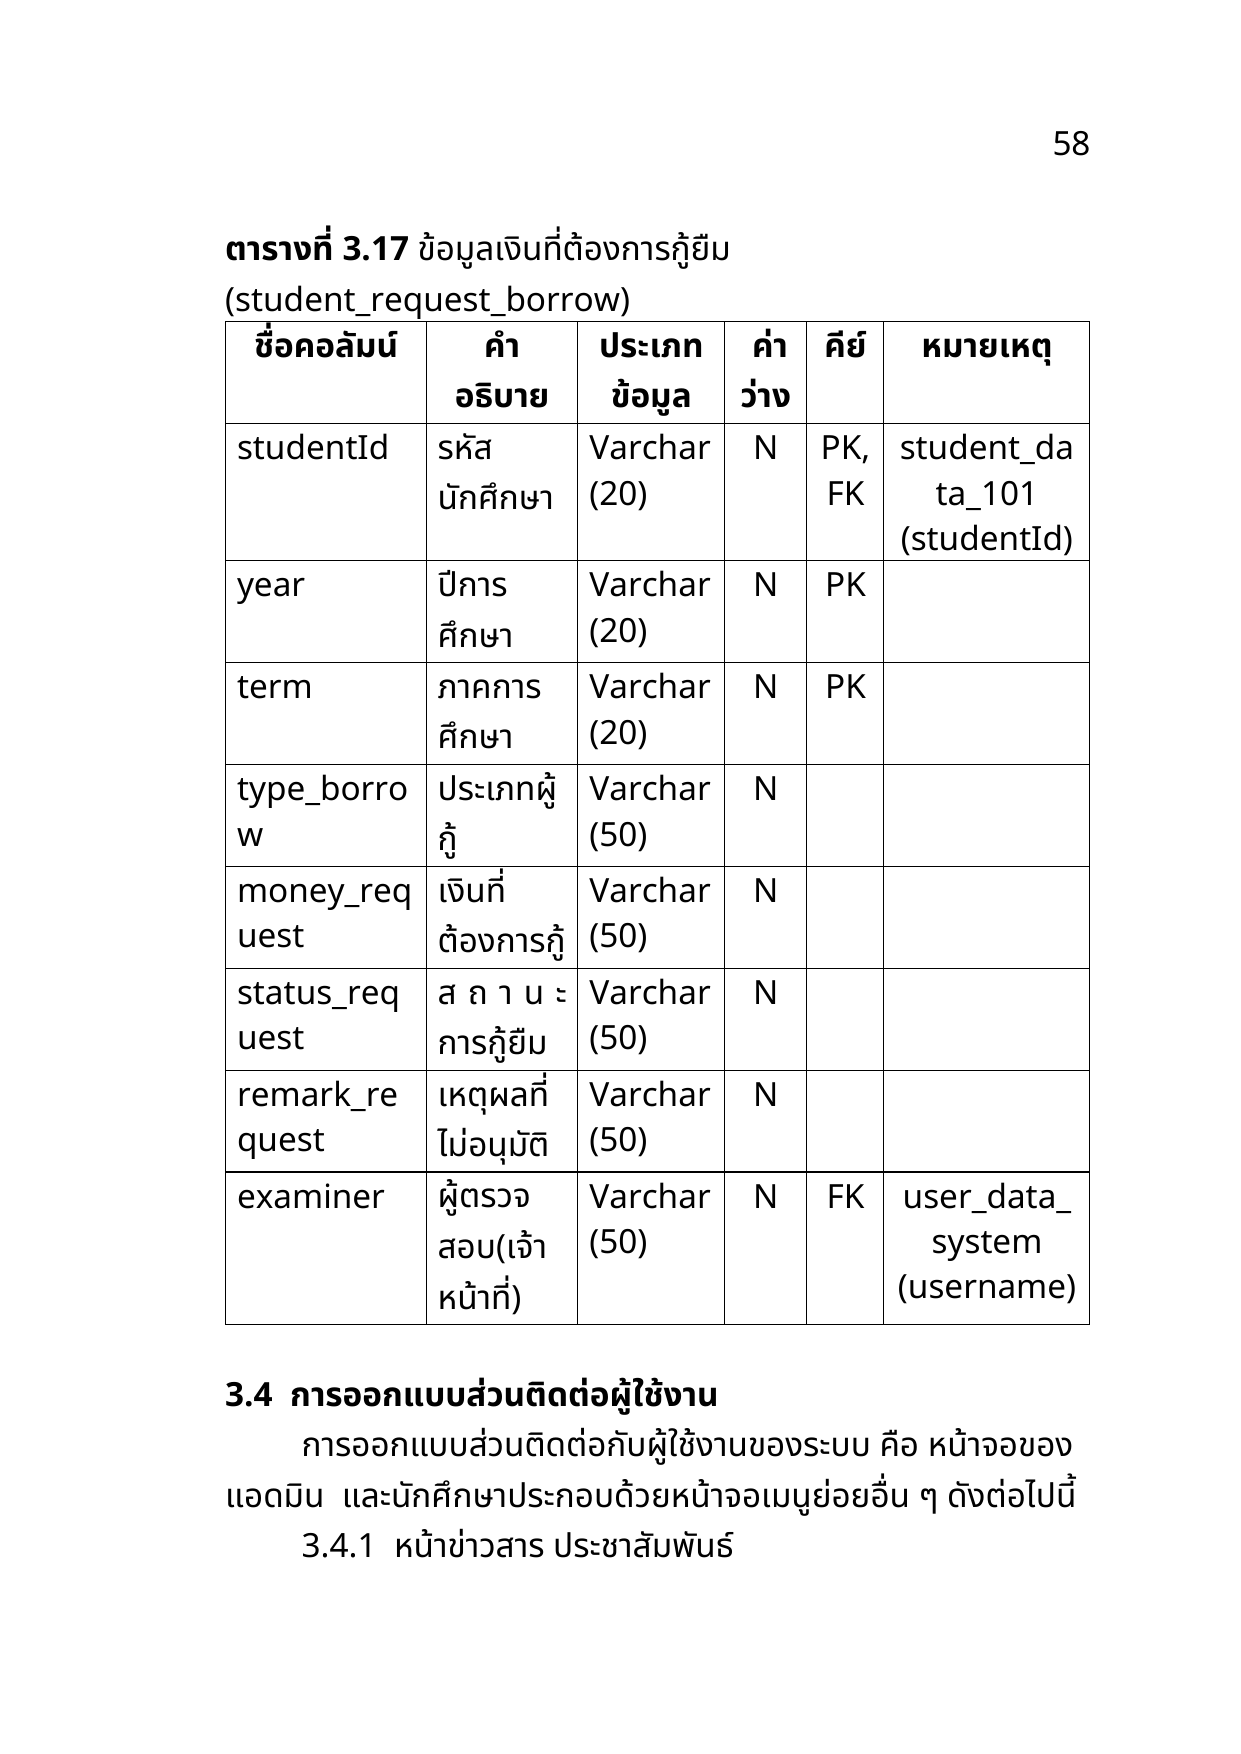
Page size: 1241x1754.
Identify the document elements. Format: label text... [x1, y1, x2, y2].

table_cell รหัสนักศึกษา [427, 424, 577, 560]
table_cell N [725, 663, 806, 764]
table_header หมายเหตุ [884, 322, 1089, 423]
table_cell [807, 969, 883, 1069]
table_cell term [226, 663, 426, 764]
table_cell ประเภทผู้กู้ [427, 765, 577, 866]
table_cell Varchar (20) [578, 561, 724, 662]
table_cell status_request [226, 969, 426, 1069]
table_cell [807, 867, 883, 968]
table_cell Varchar (20) [578, 663, 724, 764]
table_header ประเภทข้อมูล [578, 322, 724, 423]
table_cell ภาคการศึกษา [427, 663, 577, 764]
table_header ค่าว่าง [725, 322, 806, 423]
table_cell PK,FK [807, 424, 883, 560]
table_header คำอธิบาย [427, 322, 577, 423]
table_cell สถานะการกู้ยืม [427, 969, 577, 1069]
table_cell PK [807, 663, 883, 764]
table_cell Varchar (50) [578, 1173, 724, 1324]
table_cell [884, 1071, 1089, 1171]
table_cell PK [807, 561, 883, 662]
table_header คีย์ [807, 322, 883, 423]
text 3.4.1 หน้าข่าวสาร ประชาสัมพันธ์ [225, 1522, 1090, 1573]
table_cell Varchar (20) [578, 424, 724, 560]
table_cell [884, 969, 1089, 1069]
table_cell N [725, 765, 806, 866]
table_cell [884, 561, 1089, 662]
text ตารางที่ 3.17 ข้อมูลเงินที่ต้องการกู้ยืม (student_request_borrow) [225, 225, 1090, 321]
table_cell examiner [226, 1173, 426, 1324]
table_cell [884, 867, 1089, 968]
table_cell ผู้ตรวจสอบ(เจ้าหน้าที่) [427, 1173, 577, 1324]
table_cell N [725, 424, 806, 560]
table_cell Varchar (50) [578, 1071, 724, 1171]
table_cell N [725, 969, 806, 1069]
table_cell [807, 1071, 883, 1171]
table_cell Varchar (50) [578, 867, 724, 968]
table_cell user_data_system (username) [884, 1173, 1089, 1324]
table_cell year [226, 561, 426, 662]
table_cell N [725, 561, 806, 662]
table_cell [884, 663, 1089, 764]
table_cell student_data_101 (studentId) [884, 424, 1089, 560]
table_header ชื่อคอลัมน์ [226, 322, 426, 423]
text 3.4 การออกแบบส่วนติดต่อผู้ใช้งาน [225, 1371, 1090, 1421]
table_cell N [725, 1071, 806, 1171]
table_cell ปีการศึกษา [427, 561, 577, 662]
table_cell [884, 765, 1089, 866]
table_cell Varchar (50) [578, 765, 724, 866]
table_cell type_borrow [226, 765, 426, 866]
table_cell Varchar (50) [578, 969, 724, 1069]
table_cell N [725, 1173, 806, 1324]
table_cell [807, 765, 883, 866]
table_cell studentId [226, 424, 426, 560]
table_cell money_request [226, 867, 426, 968]
table_cell N [725, 867, 806, 968]
table_cell เงินที่ต้องการกู้ [427, 867, 577, 968]
text การออกแบบส่วนติดต่อกับผู้ใช้งานของระบบ คือ หน้าจอของแอดมิน และนักศึกษาประกอบด้วยหน้าจอเมนูย่อยอื่น ๆ ดังต่อไปนี้ [225, 1421, 1090, 1522]
table_cell เหตุผลที่ไม่อนุมัติ [427, 1071, 577, 1171]
table_cell FK [807, 1173, 883, 1324]
table_cell remark_request [226, 1071, 426, 1171]
